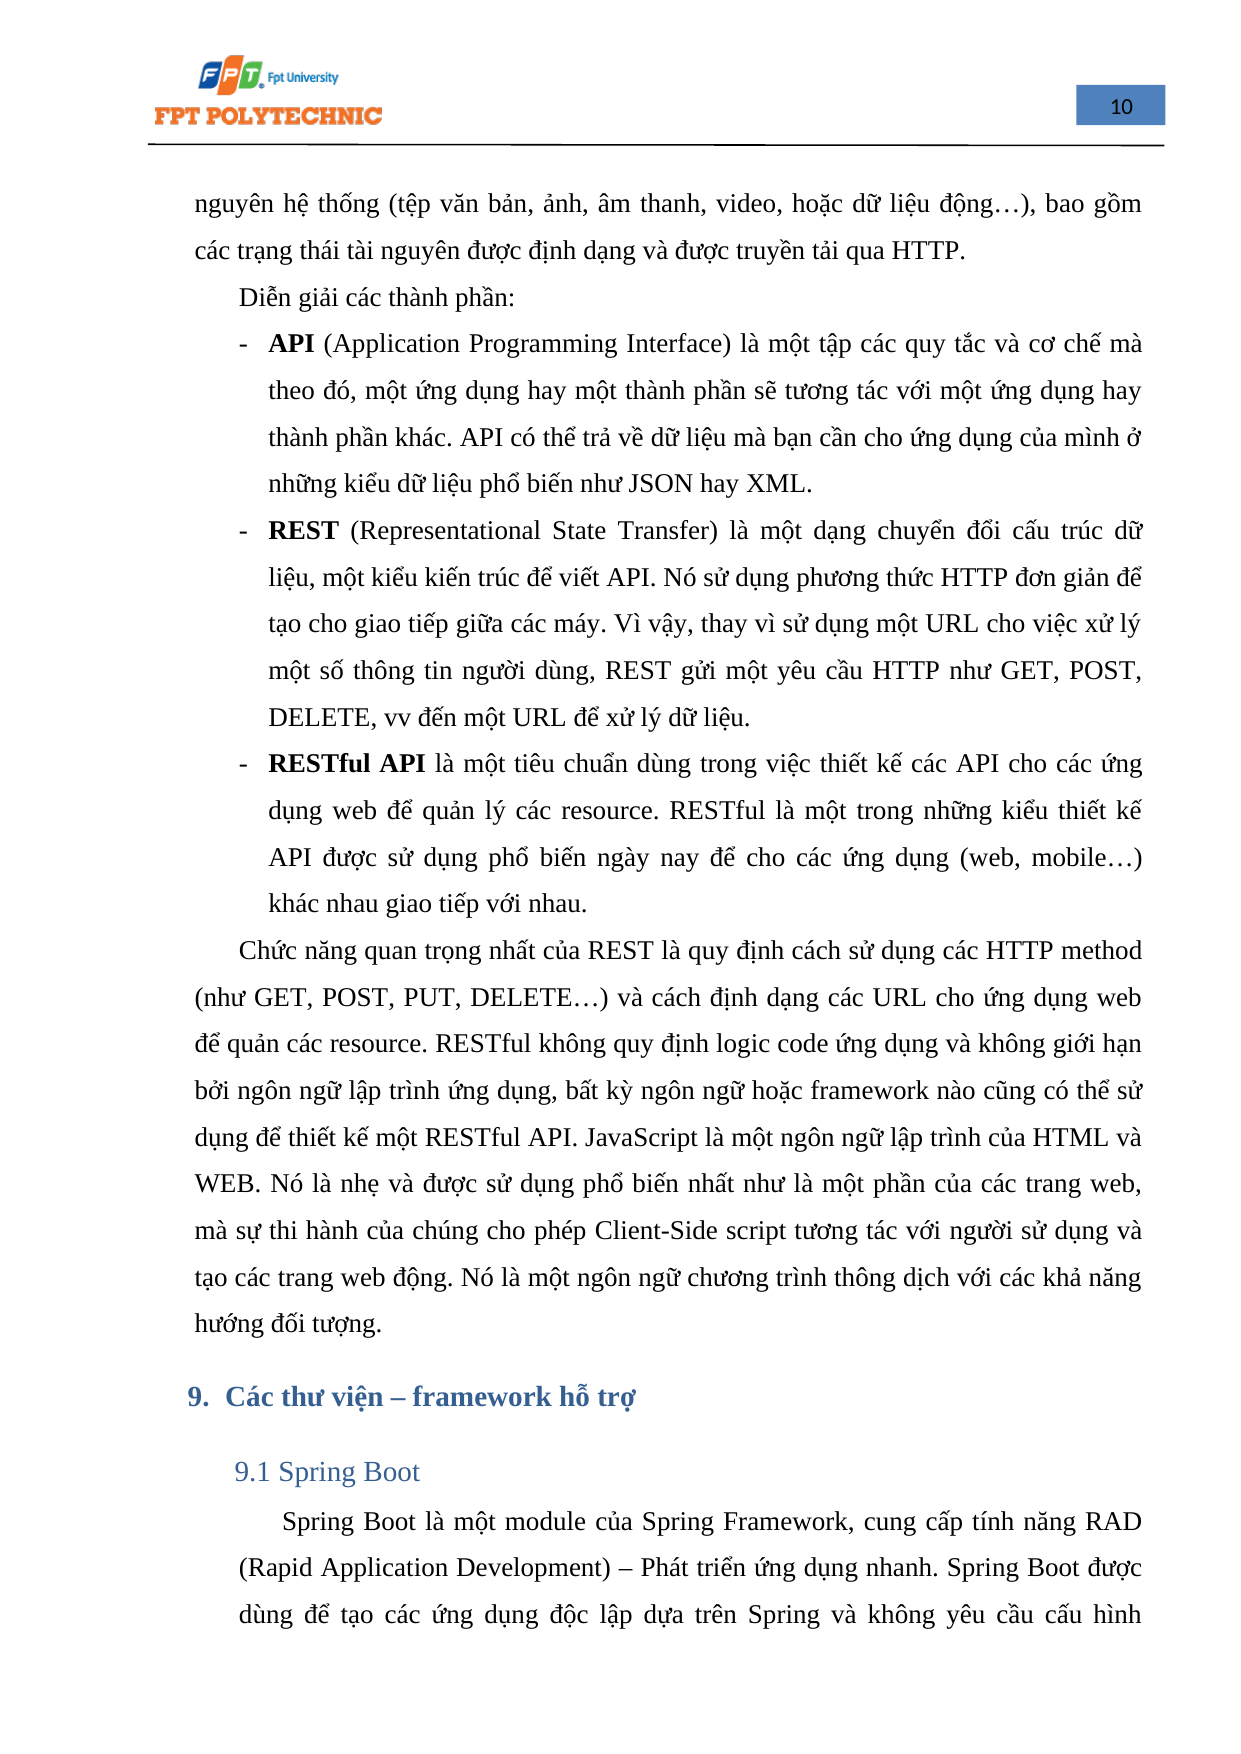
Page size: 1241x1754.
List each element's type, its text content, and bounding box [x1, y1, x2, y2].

list REST (Representational State Transfer) là một dạng chuyển đổi cấu trúc dữ liệu, một kiểu kiến trúc để viết API. Nó sử dụng phương thức HTTP đơn giản để tạo cho giao tiếp giữa các máy. Vì vậy, thay vì sử dụng một URL cho việc xử lý một số thông tin người dùng, REST gửi một yêu cầu HTTP như GET, POST, DELETE, vv đến một URL để xử lý dữ liệu. [239, 514, 1144, 732]
list RESTful API là một tiêu chuẩn dùng trong việc thiết kế các API cho các ứng dụng web để quản lý các resource. RESTful là một trong những kiểu thiết kế API được sử dụng phổ biến ngày nay để cho các ứng dụng (web, mobile…) khác nhau giao tiếp với nhau. [239, 747, 1144, 919]
list API (Application Programming Interface) là một tập các quy tắc và cơ chế mà theo đó, một ứng dụng hay một thành phần sẽ tương tác với một ứng dụng hay thành phần khác. API có thể trả về dữ liệu mà bạn cần cho ứng dụng của mình ở những kiểu dữ liệu phổ biến như JSON hay XML. [239, 327, 1144, 499]
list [239, 1505, 1144, 1629]
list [194, 187, 1144, 265]
list Chức năng quan trọng nhất của REST là quy định cách sử dụng các HTTP method (như GET, POST, PUT, DELETE…) và cách định dạng các URL cho ứng dụng web để quản các resource. RESTful không quy định logic code ứng dụng và không giới hạn bởi ngôn ngữ lập trình ứng dụng, bất kỳ ngôn ngữ hoặc framework nào cũng có thể sử dụng để thiết kế một RESTful API. JavaScript là một ngôn ngữ lập trình của HTML và WEB. Nó là nhẹ và được sử dụng phổ biến nhất như là một phần của các trang web, mà sự thi hành của chúng cho phép Client-Side script tương tác với người sử dụng và tạo các trang web động. Nó là một ngôn ngữ chương trình thông dịch với các khả năng hướng đối tượng. [194, 934, 1144, 1339]
subtitle Spring Boot [234, 1454, 1144, 1488]
subtitle Các thư viện – framework hỗ trợ [187, 1379, 1144, 1413]
picture [148, 50, 397, 134]
list Diễn giải các thành phần: [194, 281, 1144, 312]
